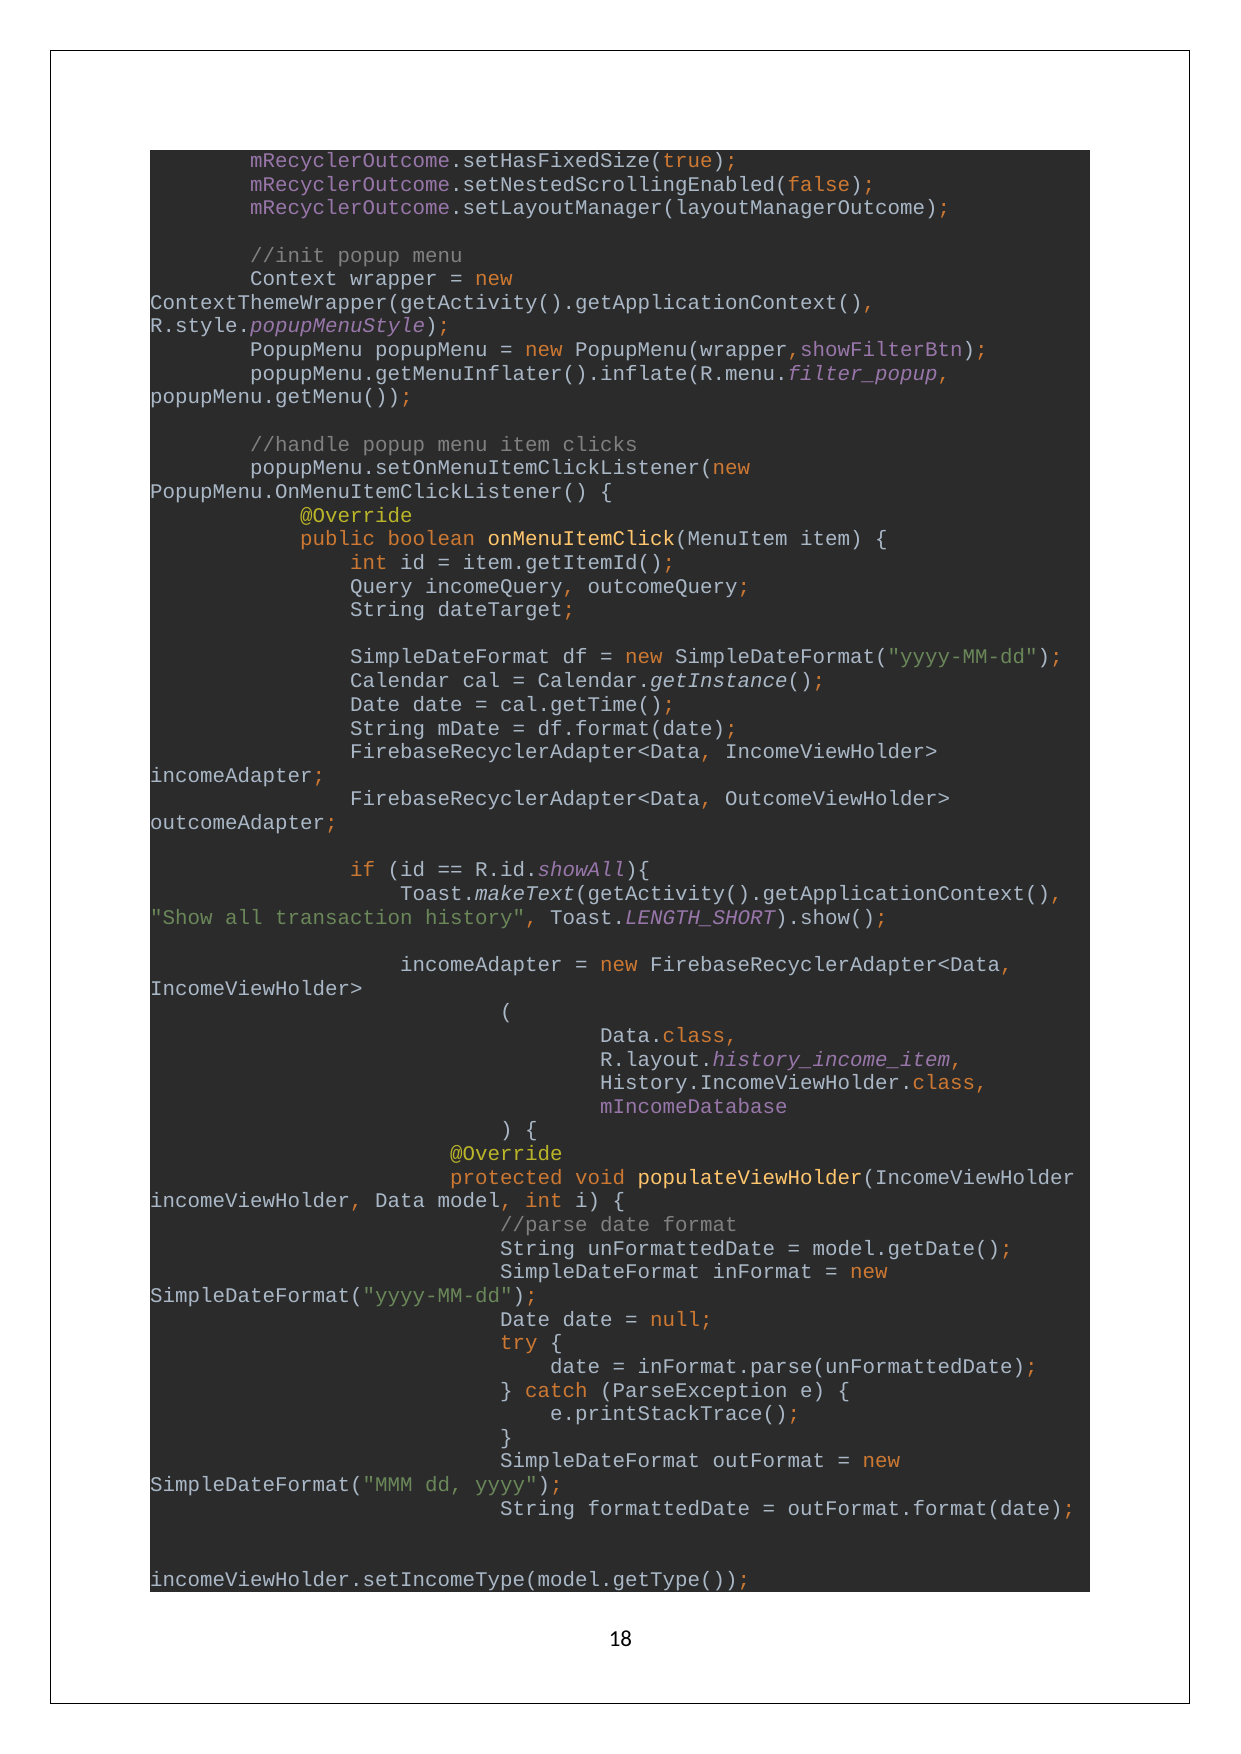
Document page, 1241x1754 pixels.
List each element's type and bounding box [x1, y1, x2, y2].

text [150, 150, 1090, 1592]
